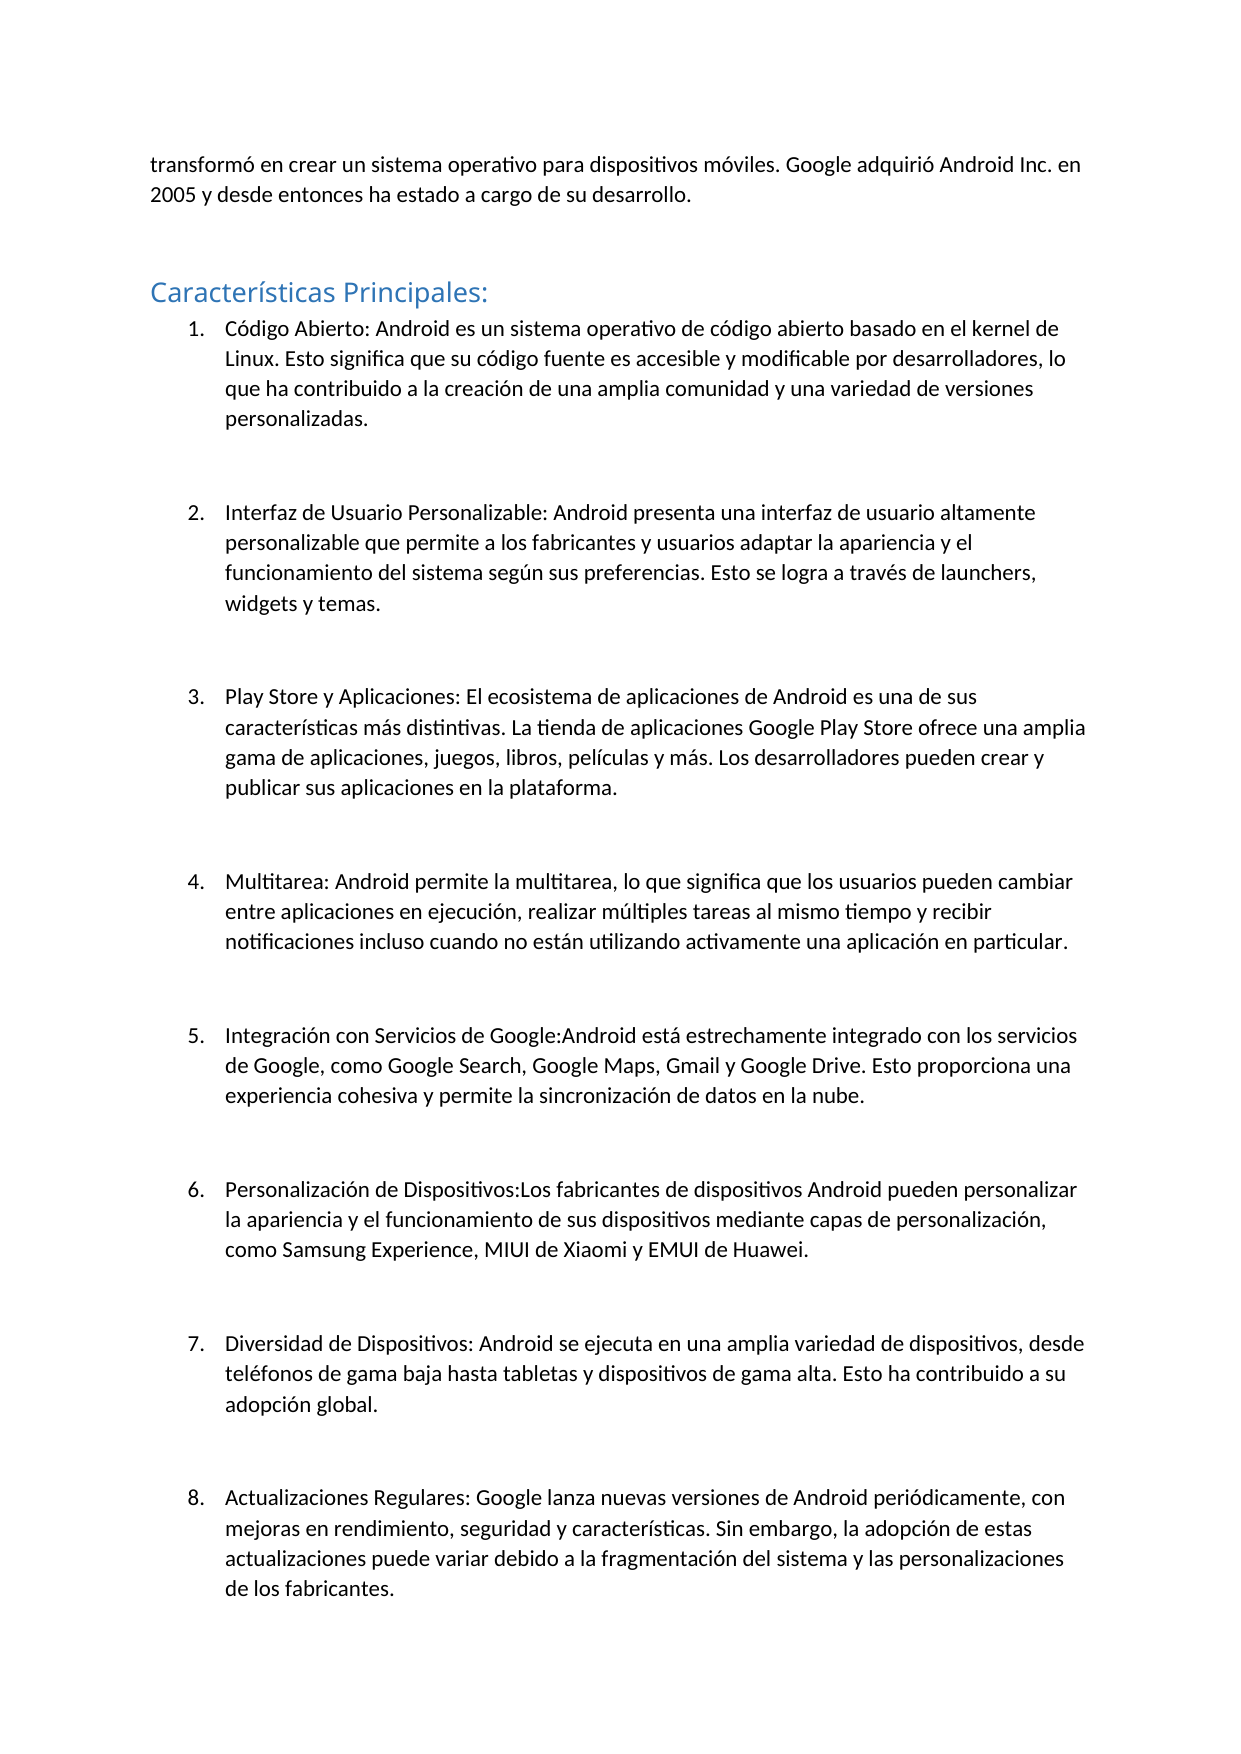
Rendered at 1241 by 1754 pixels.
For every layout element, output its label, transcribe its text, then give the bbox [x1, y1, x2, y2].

subtitle Características Principales: [150, 274, 1090, 311]
list Actualizaciones Regulares: Google lanza nuevas versiones de Android periódicamente, con mejoras en rendimiento, seguridad y características. Sin embargo, la adopción de estas actualizaciones puede variar debido a la fragmentación del sistema y las personalizaciones de los fabricantes. [187, 1483, 1090, 1602]
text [150, 150, 1090, 208]
list Diversidad de Dispositivos: Android se ejecuta en una amplia variedad de dispositivos, desde teléfonos de gama baja hasta tabletas y dispositivos de gama alta. Esto ha contribuido a su adopción global. [187, 1329, 1090, 1418]
list Integración con Servicios de Google:Android está estrechamente integrado con los servicios de Google, como Google Search, Google Maps, Gmail y Google Drive. Esto proporciona una experiencia cohesiva y permite la sincronización de datos en la nube. [187, 1021, 1090, 1109]
list Personalización de Dispositivos:Los fabricantes de dispositivos Android pueden personalizar la apariencia y el funcionamiento de sus dispositivos mediante capas de personalización, como Samsung Experience, MIUI de Xiaomi y EMUI de Huawei. [187, 1175, 1090, 1264]
list Interfaz de Usuario Personalizable: Android presenta una interfaz de usuario altamente personalizable que permite a los fabricantes y usuarios adaptar la apariencia y el funcionamiento del sistema según sus preferencias. Esto se logra a través de launchers, widgets y temas. [187, 498, 1090, 617]
list Código Abierto: Android es un sistema operativo de código abierto basado en el kernel de Linux. Esto significa que su código fuente es accesible y modificable por desarrolladores, lo que ha contribuido a la creación de una amplia comunidad y una variedad de versiones personalizadas. [187, 314, 1090, 432]
list Play Store y Aplicaciones: El ecosistema de aplicaciones de Android es una de sus características más distintivas. La tienda de aplicaciones Google Play Store ofrece una amplia gama de aplicaciones, juegos, libros, películas y más. Los desarrolladores pueden crear y publicar sus aplicaciones en la plataforma. [187, 682, 1090, 801]
list Multitarea: Android permite la multitarea, lo que significa que los usuarios pueden cambiar entre aplicaciones en ejecución, realizar múltiples tareas al mismo tiempo y recibir notificaciones incluso cuando no están utilizando activamente una aplicación en particular. [187, 867, 1090, 955]
